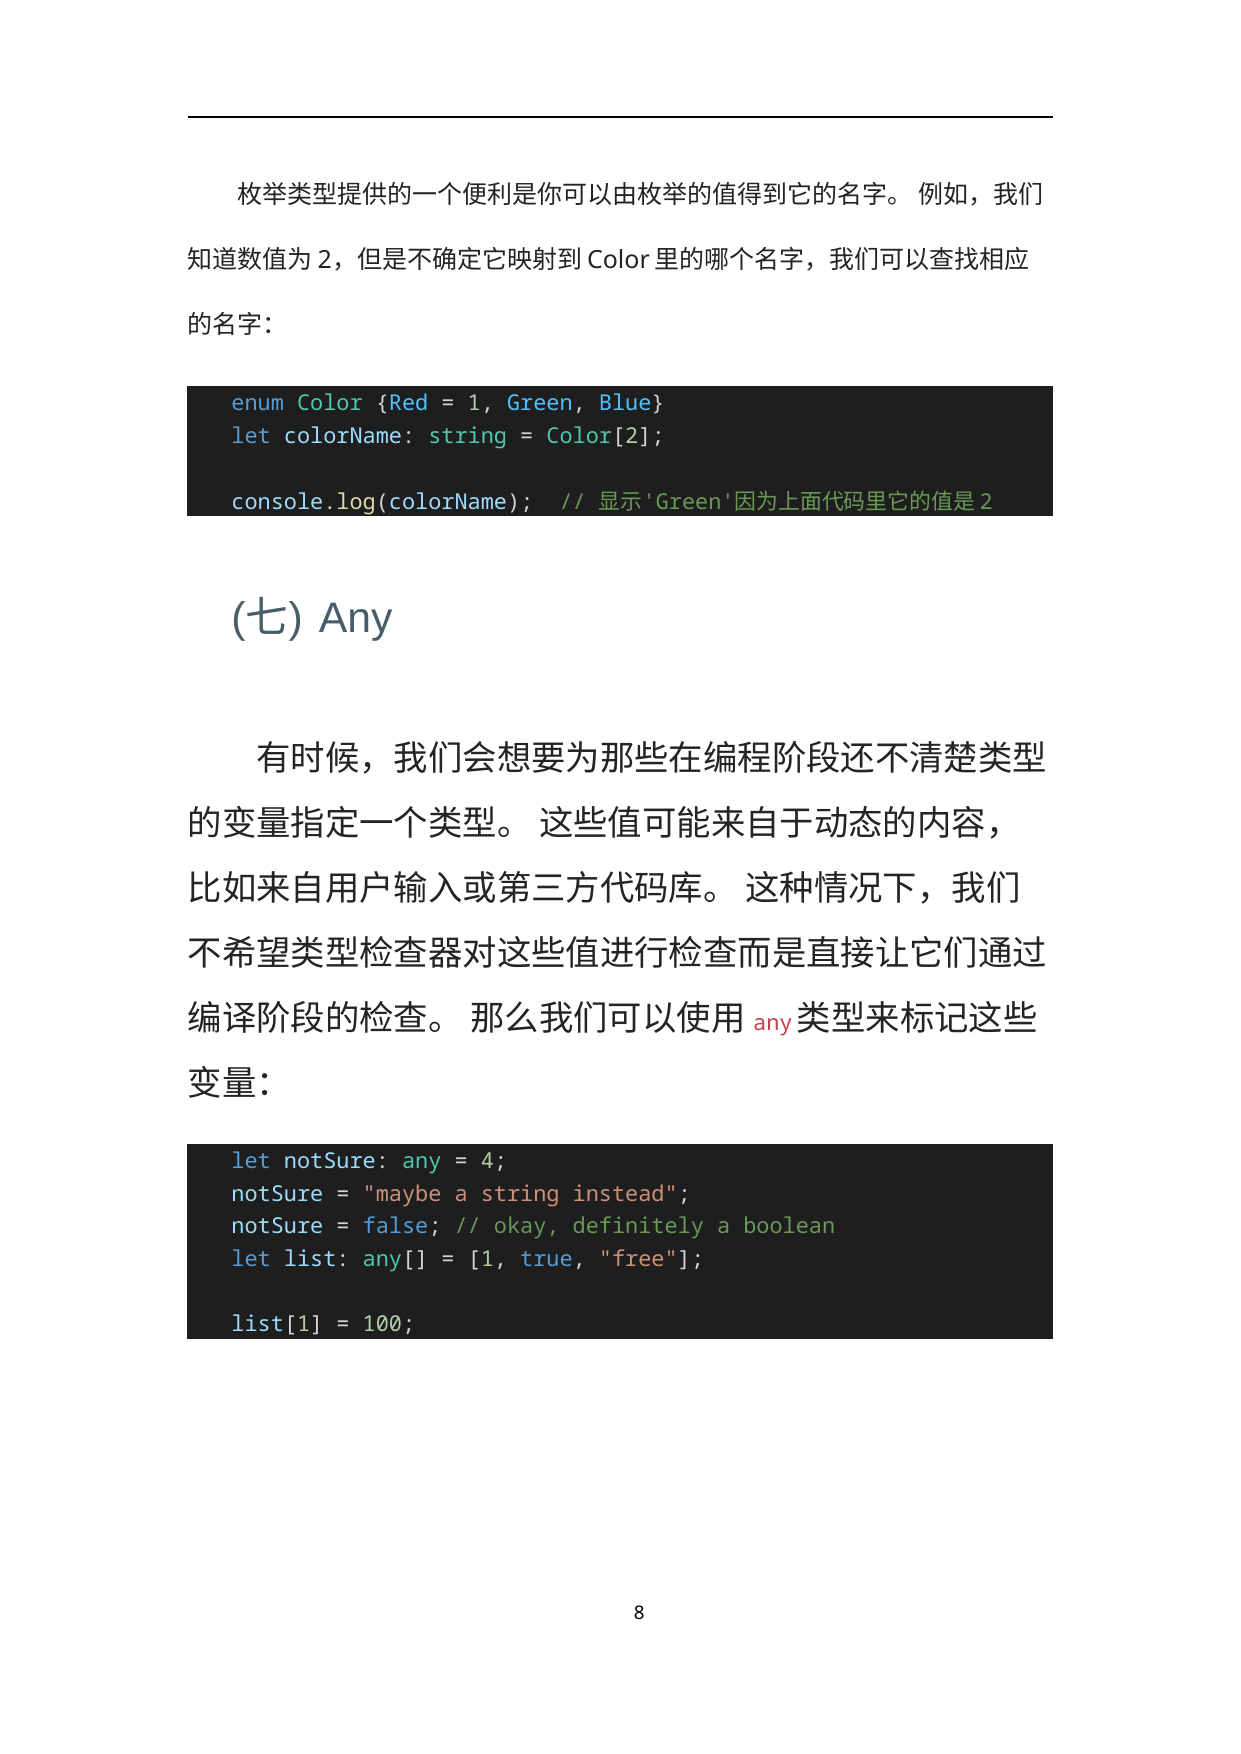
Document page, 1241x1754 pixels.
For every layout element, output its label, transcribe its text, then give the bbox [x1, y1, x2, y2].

text console.log(colorName); // 显示'Green'因为上面代码里它的值是2 [187, 483, 1053, 516]
text notSure = false; // okay, definitely a boolean [187, 1209, 1053, 1241]
text enum Color {Red = 1, Green, Blue} [187, 386, 1053, 418]
subtitle Any [231, 581, 1053, 646]
text let list: any[] = [1, true, "free"]; [187, 1241, 1053, 1274]
text list[1] = 100; [187, 1306, 1053, 1339]
text 有时候，我们会想要为那些在编程阶段还不清楚类型的变量指定一个类型。 这些值可能来自于动态的内容，比如来自用户输入或第三方代码库。 这种情况下，我们不希望类型检查器对这些值进行检查而是直接让它们通过编译阶段的检查。 那么我们可以使用 any类型来标记这些变量： [187, 722, 1053, 1112]
text 枚举类型提供的一个便利是你可以由枚举的值得到它的名字。 例如，我们知道数值为2，但是不确定它映射到Color里的哪个名字，我们可以查找相应的名字： [187, 160, 1053, 355]
text notSure = "maybe a string instead"; [187, 1176, 1053, 1209]
text let notSure: any = 4; [187, 1144, 1053, 1176]
text let colorName: string = Color[2]; [187, 418, 1053, 451]
